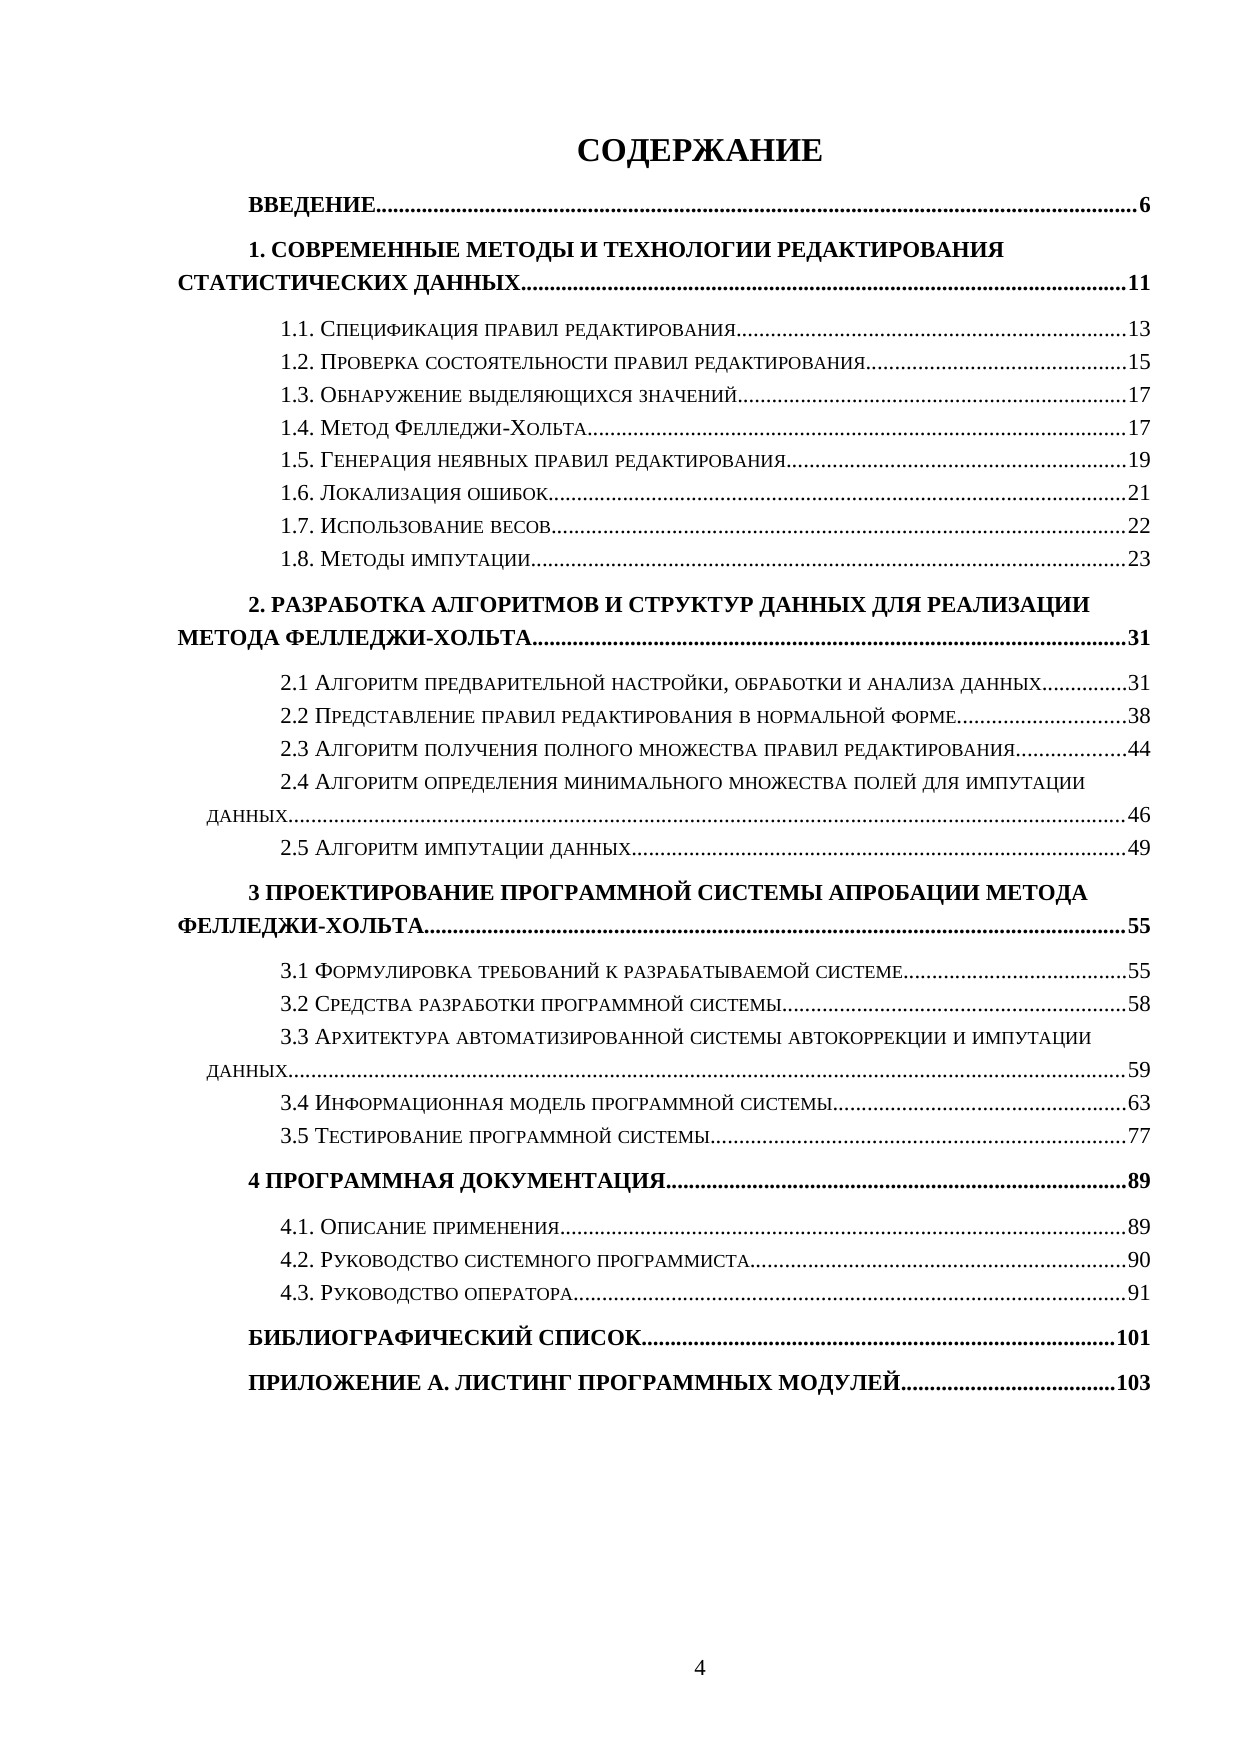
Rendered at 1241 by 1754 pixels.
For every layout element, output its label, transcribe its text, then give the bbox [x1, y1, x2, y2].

text 1.2. Проверка состоятельности правил редактирования 15 [206, 348, 1152, 374]
text 1.8. Методы импутации 23 [206, 545, 1152, 572]
text 2.5 Алгоритм импутации данных 49 [206, 833, 1152, 860]
text 3 Проектирование программной системы апробации метода Фелледжи-Хольта 55 [177, 879, 1152, 938]
text 1.6. Локализация ошибок 21 [206, 479, 1152, 506]
text 1.3. Обнаружение выделяющихся значений 17 [206, 381, 1152, 407]
text 3.4 Информационная модель программной системы 63 [206, 1089, 1152, 1115]
text 1.5. Генерация неявных правил редактирования 19 [206, 446, 1152, 473]
text 1.7. Использование весов 22 [206, 512, 1152, 539]
text 4.3. Руководство оператора 91 [206, 1278, 1152, 1305]
text 3.2 Средства разработки программной системы 58 [206, 990, 1152, 1017]
text Введение 6 [177, 191, 1152, 217]
text 3.5 Тестирование программной системы 77 [206, 1122, 1152, 1148]
text 2.1 Алгоритм предварительной настройки, обработки и анализа данных 31 [206, 669, 1152, 695]
text 1. Современные методы и технологии редактирования статистических данных 11 [177, 236, 1152, 296]
text 2.2 Представление правил редактирования в нормальной форме 38 [206, 702, 1152, 728]
text ПРИЛОЖЕНИЕ А. ЛИСТИНГ ПРОГРАММНЫХ МОДУЛЕЙ 103 [177, 1369, 1152, 1396]
text СОДЕРЖАНИЕ [177, 131, 1152, 169]
text 4.1. Описание применения 89 [206, 1213, 1152, 1239]
text БИБЛИОГРАФИЧЕСКИЙ СПИСОК 101 [177, 1324, 1152, 1350]
text 3.3 Архитектура автоматизированной системы автокоррекции и импутации данных 59 [206, 1023, 1152, 1082]
text 3.1 Формулировка требований к разрабатываемой системе 55 [206, 957, 1152, 984]
text 4 Программная документация 89 [177, 1167, 1152, 1194]
text 1.1. Спецификация правил редактирования 13 [206, 315, 1152, 341]
text 2.3 Алгоритм получения полного множества правил редактирования 44 [206, 735, 1152, 761]
text 2.4 Алгоритм определения минимального множества полей для импутации данных 46 [206, 768, 1152, 827]
text 1.4. Метод Фелледжи-Хольта 17 [206, 413, 1152, 440]
text 2. Разработка алгоритмов и структур данных для реализации метода Фелледжи-Хольта 31 [177, 591, 1152, 650]
text 4.2. Руководство системного программиста 90 [206, 1246, 1152, 1272]
